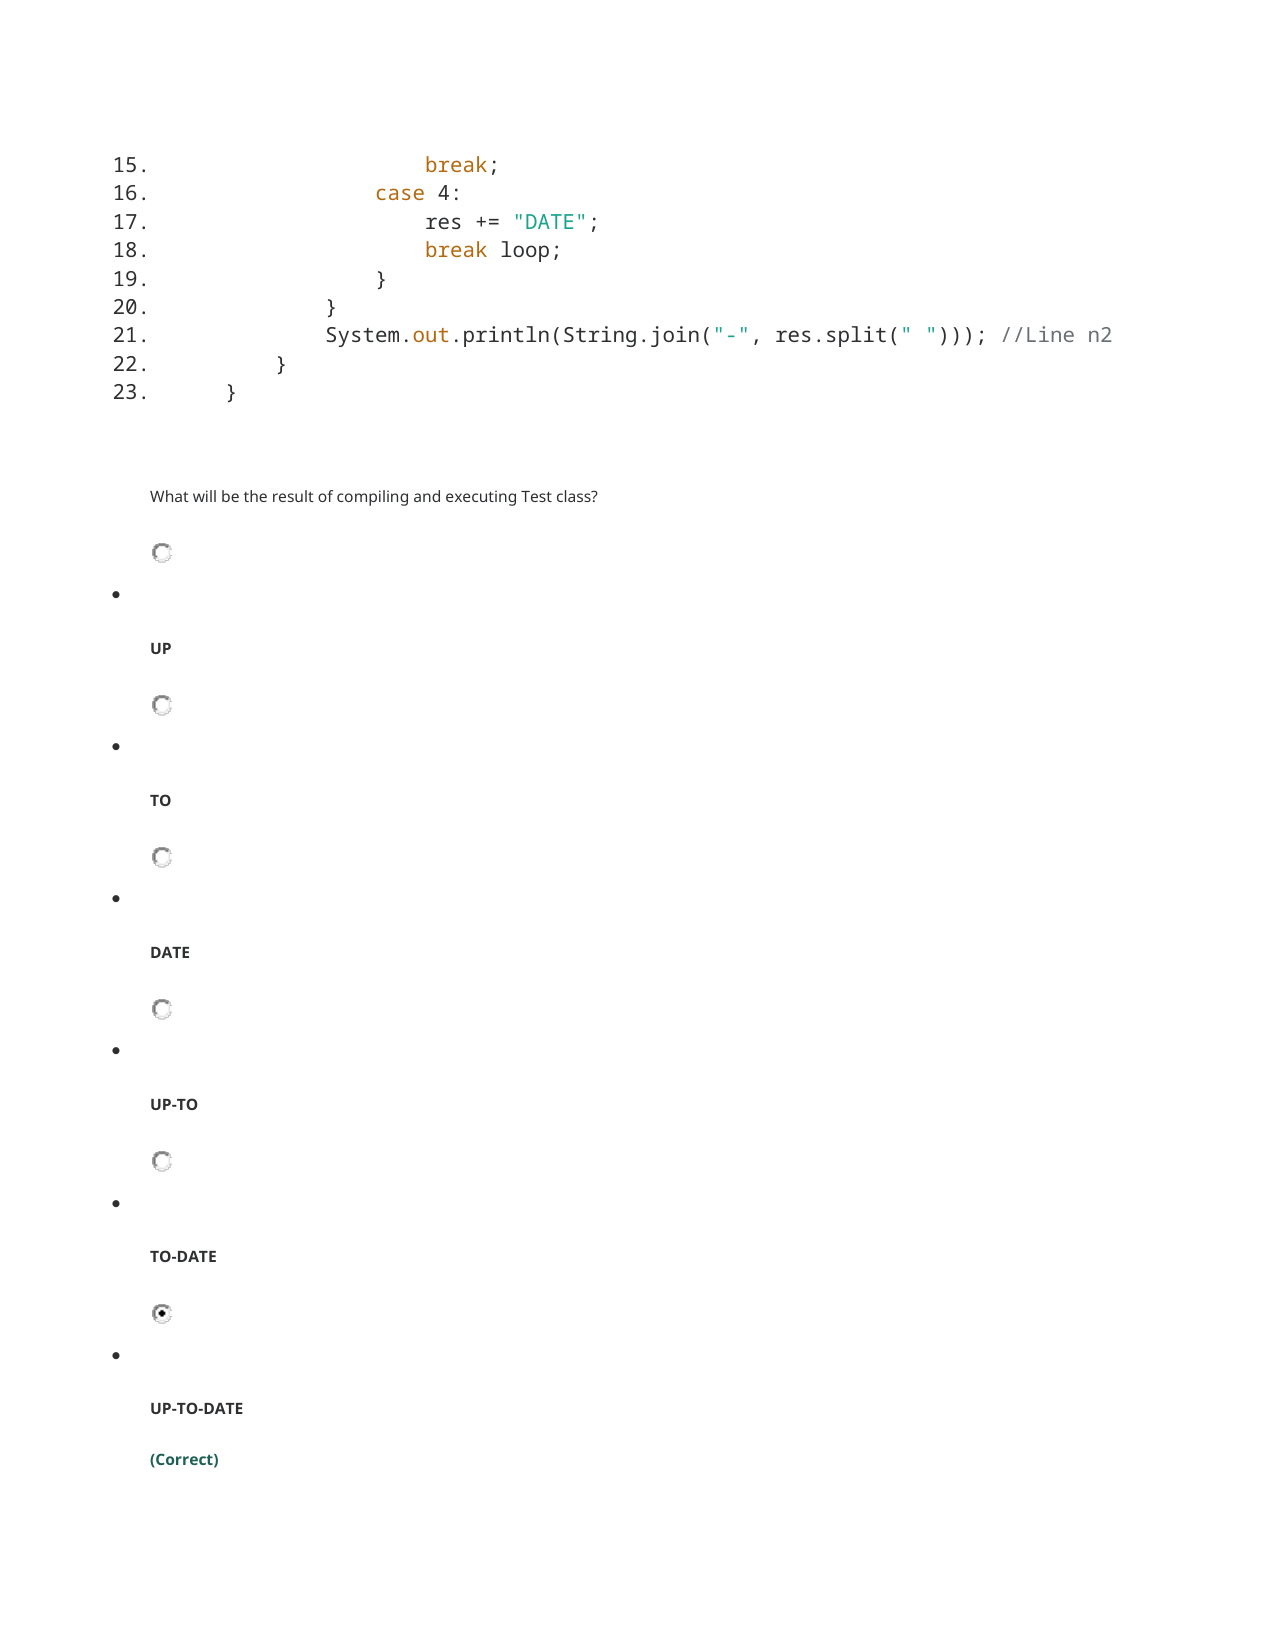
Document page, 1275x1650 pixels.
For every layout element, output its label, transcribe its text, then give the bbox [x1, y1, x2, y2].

list } [112, 349, 1125, 377]
list break loop; [112, 235, 1125, 264]
list } [112, 377, 1125, 406]
text TO-DATE [150, 1246, 1125, 1267]
text UP [150, 638, 1125, 659]
list break; [112, 150, 1125, 178]
list System.out.println(String.join("-", res.split(" "))); //Line n2 [112, 321, 1125, 349]
list case 4: [112, 178, 1125, 207]
text (Correct) [150, 1448, 1125, 1470]
text UP-TO-DATE [150, 1398, 1125, 1419]
list res += "DATE"; [112, 207, 1125, 235]
text TO [150, 790, 1125, 811]
text What will be the result of compiling and executing Test class? [150, 486, 1125, 507]
text DATE [150, 942, 1125, 963]
list } [112, 264, 1125, 292]
list } [112, 292, 1125, 321]
text UP-TO [150, 1094, 1125, 1115]
